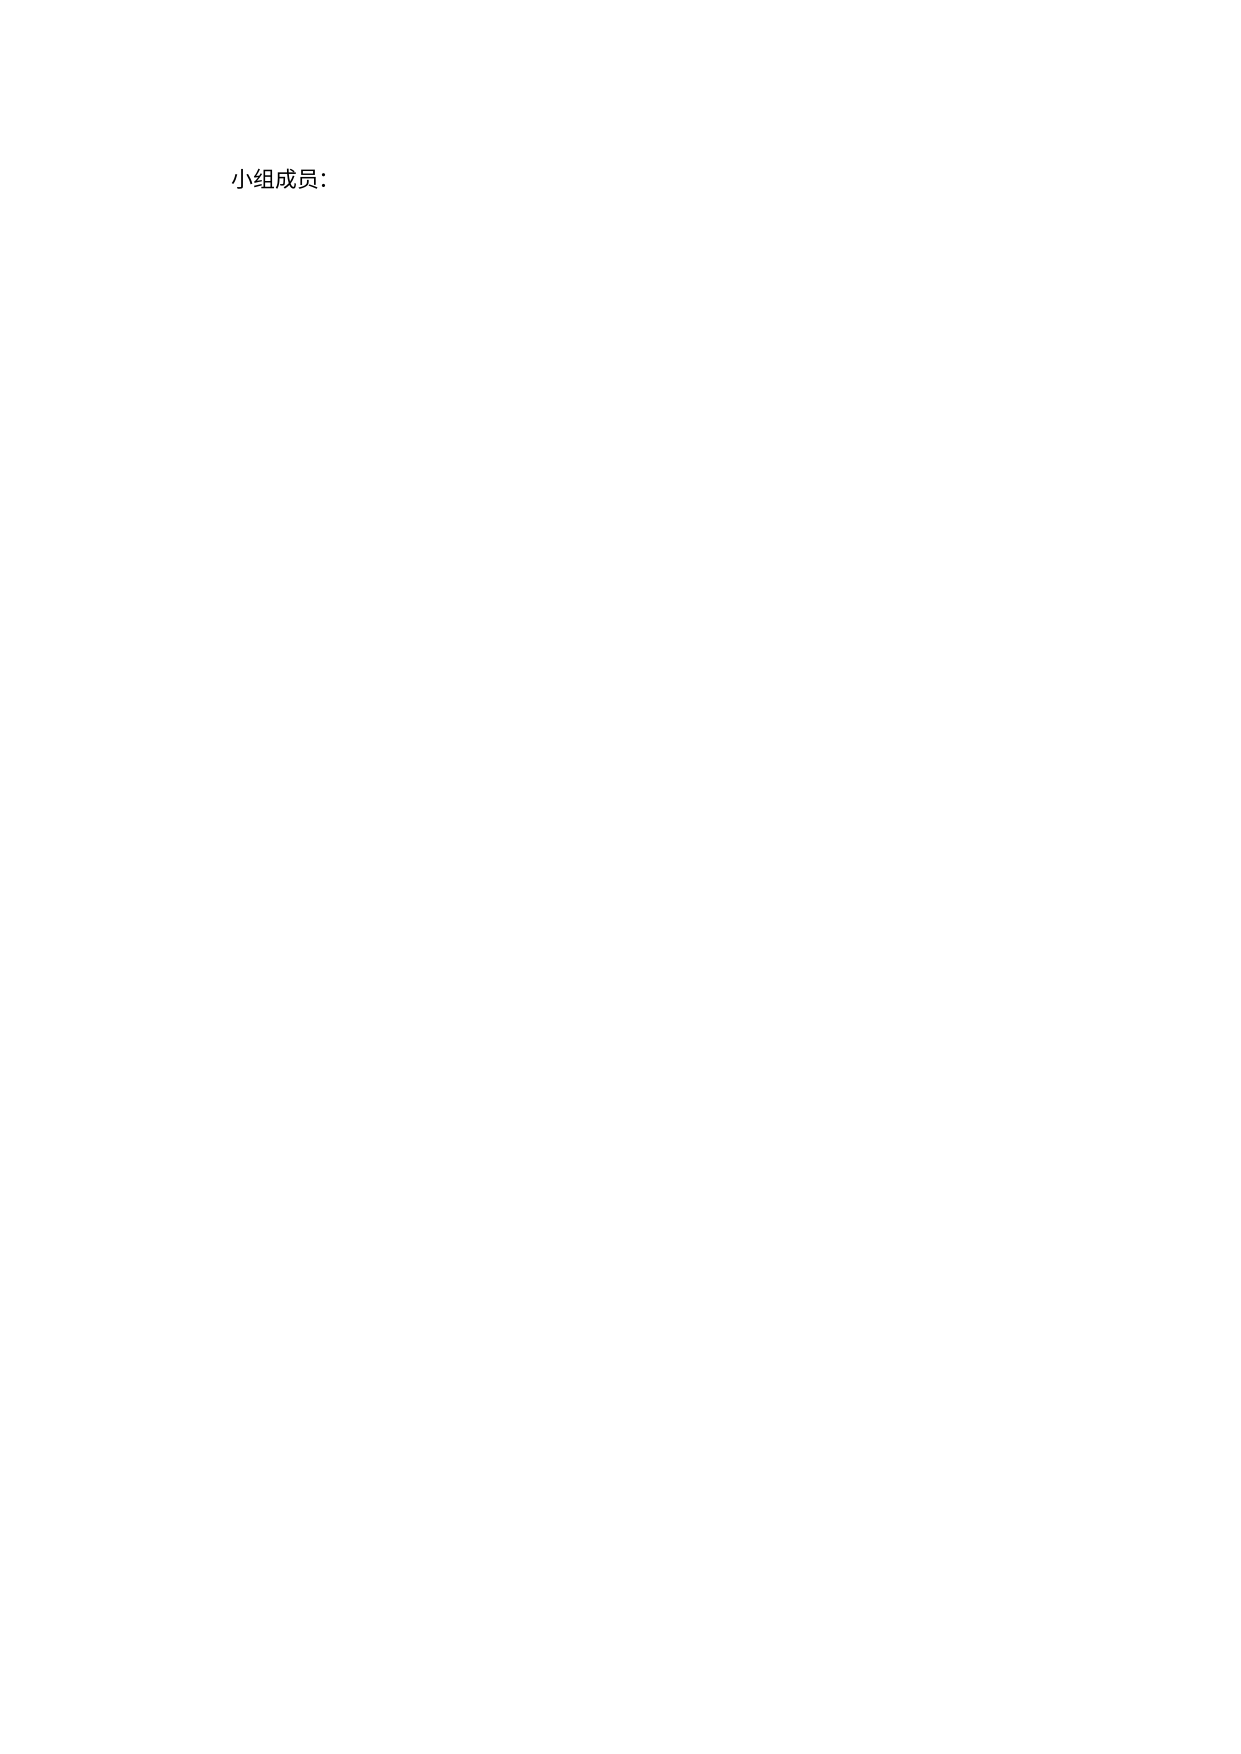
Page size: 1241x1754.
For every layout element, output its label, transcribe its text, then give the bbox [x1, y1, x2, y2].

list 小组成员： [187, 162, 1053, 194]
